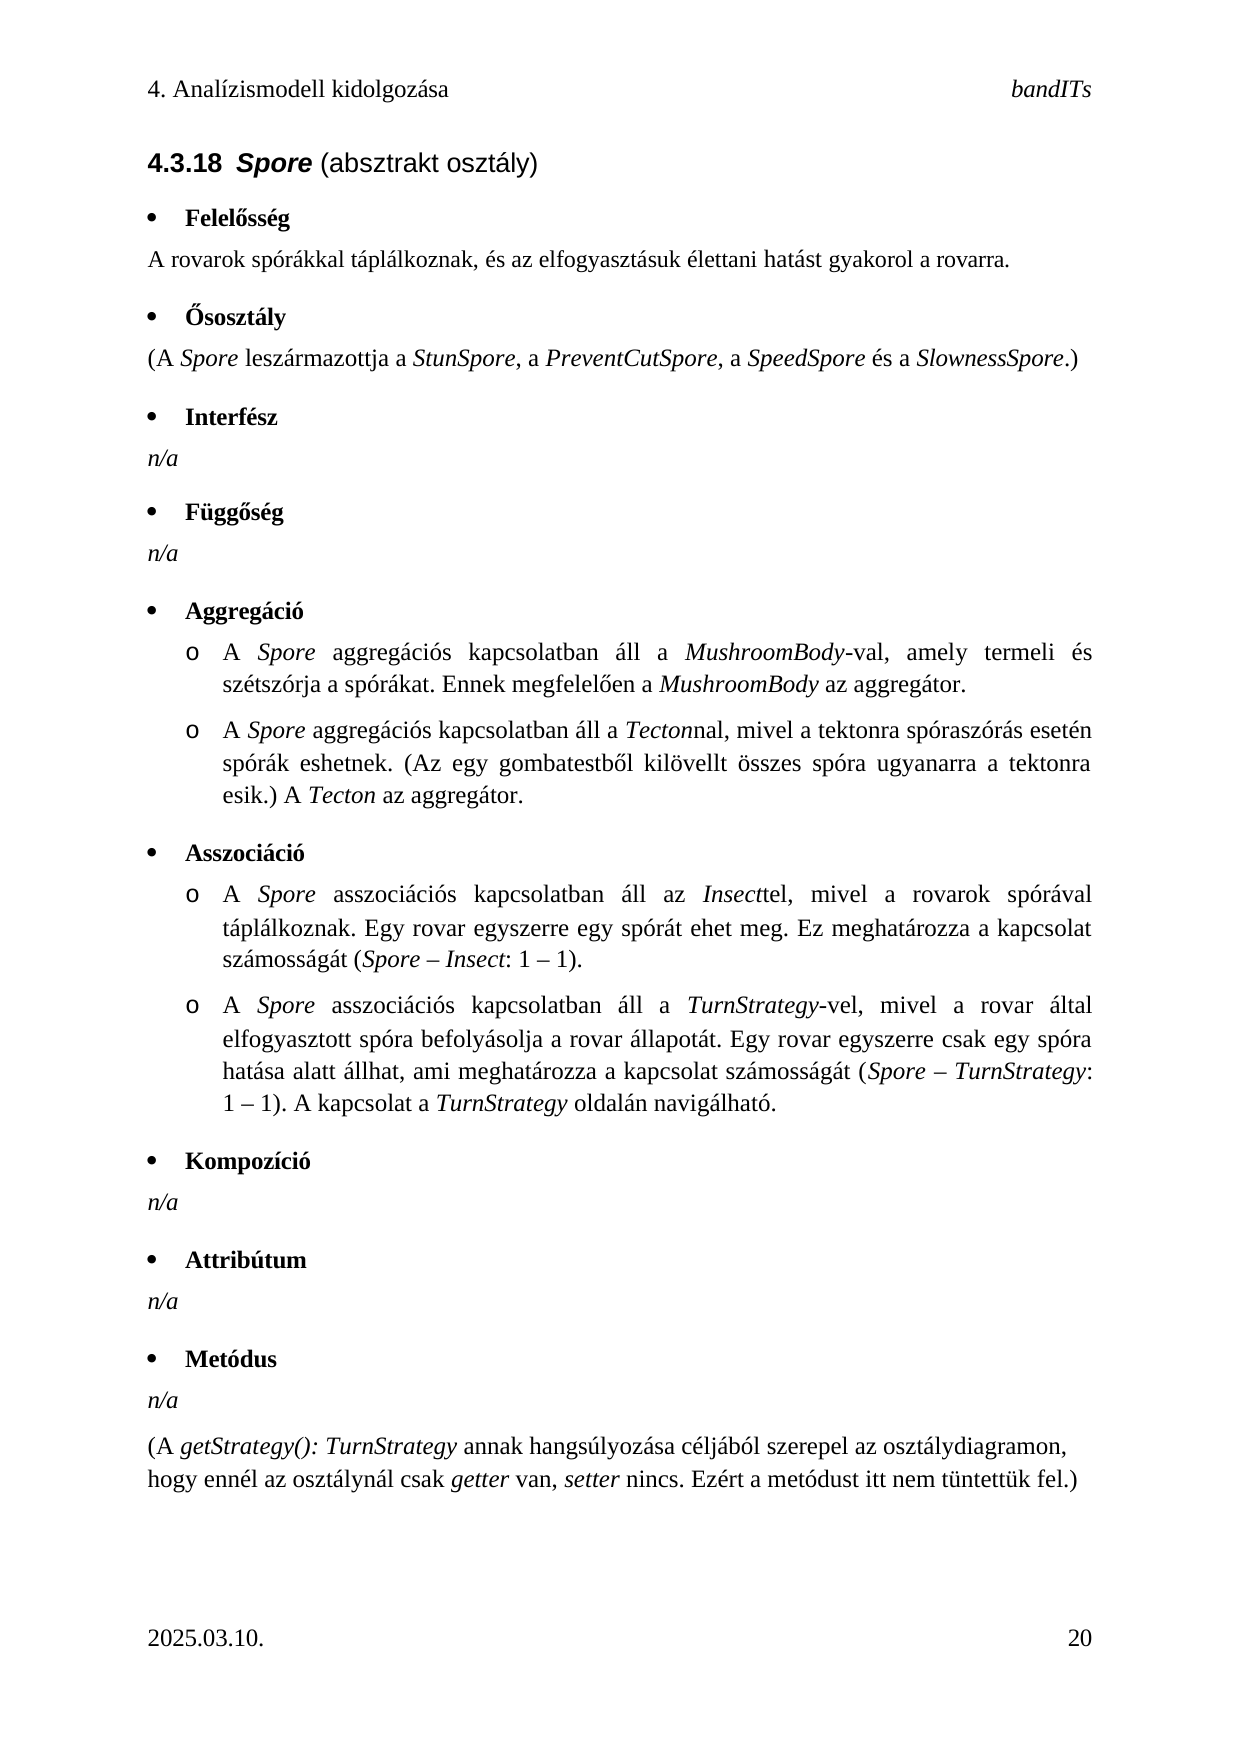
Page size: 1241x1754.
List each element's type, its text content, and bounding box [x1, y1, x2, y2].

text n/a [147, 1286, 1105, 1315]
list A Spore aggregációs kapcsolatban áll a Tectonnal, mivel a tektonra spóraszórás esetén spórák eshetnek. (Az egy gombatestből kilövellt összes spóra ugyanarra a tektonra esik.) A Tecton az aggregátor. [185, 715, 1092, 809]
text A rovarok spórákkal táplálkoznak, és az elfogyasztásuk élettani hatást gyakorol a rovarra. [147, 244, 1105, 273]
subtitle Attribútum [147, 1245, 1105, 1274]
text (A Spore leszármazottja a StunSpore, a PreventCutSpore, a SpeedSpore és a SlownessSpore.) [147, 343, 1105, 372]
subtitle Aggregáció [147, 596, 1105, 624]
list A Spore asszociációs kapcsolatban áll az Insecttel, mivel a rovarok spórával táplálkoznak. Egy rovar egyszerre egy spórát ehet meg. Ez meghatározza a kapcsolat számosságát (Spore – Insect: 1 – 1). [185, 879, 1092, 973]
text n/a [147, 1386, 1105, 1414]
list Spore (absztrakt osztály) [147, 147, 1105, 178]
subtitle Felelősség [147, 203, 1105, 232]
subtitle Ősosztály [147, 302, 1105, 331]
list A Spore aggregációs kapcsolatban áll a MushroomBody-val, amely termeli és szétszórja a spórákat. Ennek megfelelően a MushroomBody az aggregátor. [185, 637, 1093, 698]
subtitle Interfész [147, 402, 1105, 431]
subtitle Metódus [147, 1344, 1105, 1373]
subtitle Asszociáció [147, 838, 1105, 867]
text n/a [147, 538, 1105, 566]
text n/a [147, 1187, 1105, 1216]
list A Spore asszociációs kapcsolatban áll a TurnStrategy-vel, mivel a rovar által elfogyasztott spóra befolyásolja a rovar állapotát. Egy rovar egyszerre csak egy spóra hatása alatt állhat, ami meghatározza a kapcsolat számosságát (Spore – TurnStrategy: 1 – 1). A kapcsolat a TurnStrategy oldalán navigálható. [185, 990, 1093, 1116]
subtitle Függőség [147, 497, 1105, 525]
text (A getStrategy(): TurnStrategy annak hangsúlyozása céljából szerepel az osztálydiagramon, hogy ennél az osztálynál csak getter van, setter nincs. Ezért a metódust itt nem tüntettük fel.) [147, 1431, 1105, 1493]
text n/a [147, 443, 1105, 471]
subtitle Kompozíció [147, 1146, 1105, 1175]
